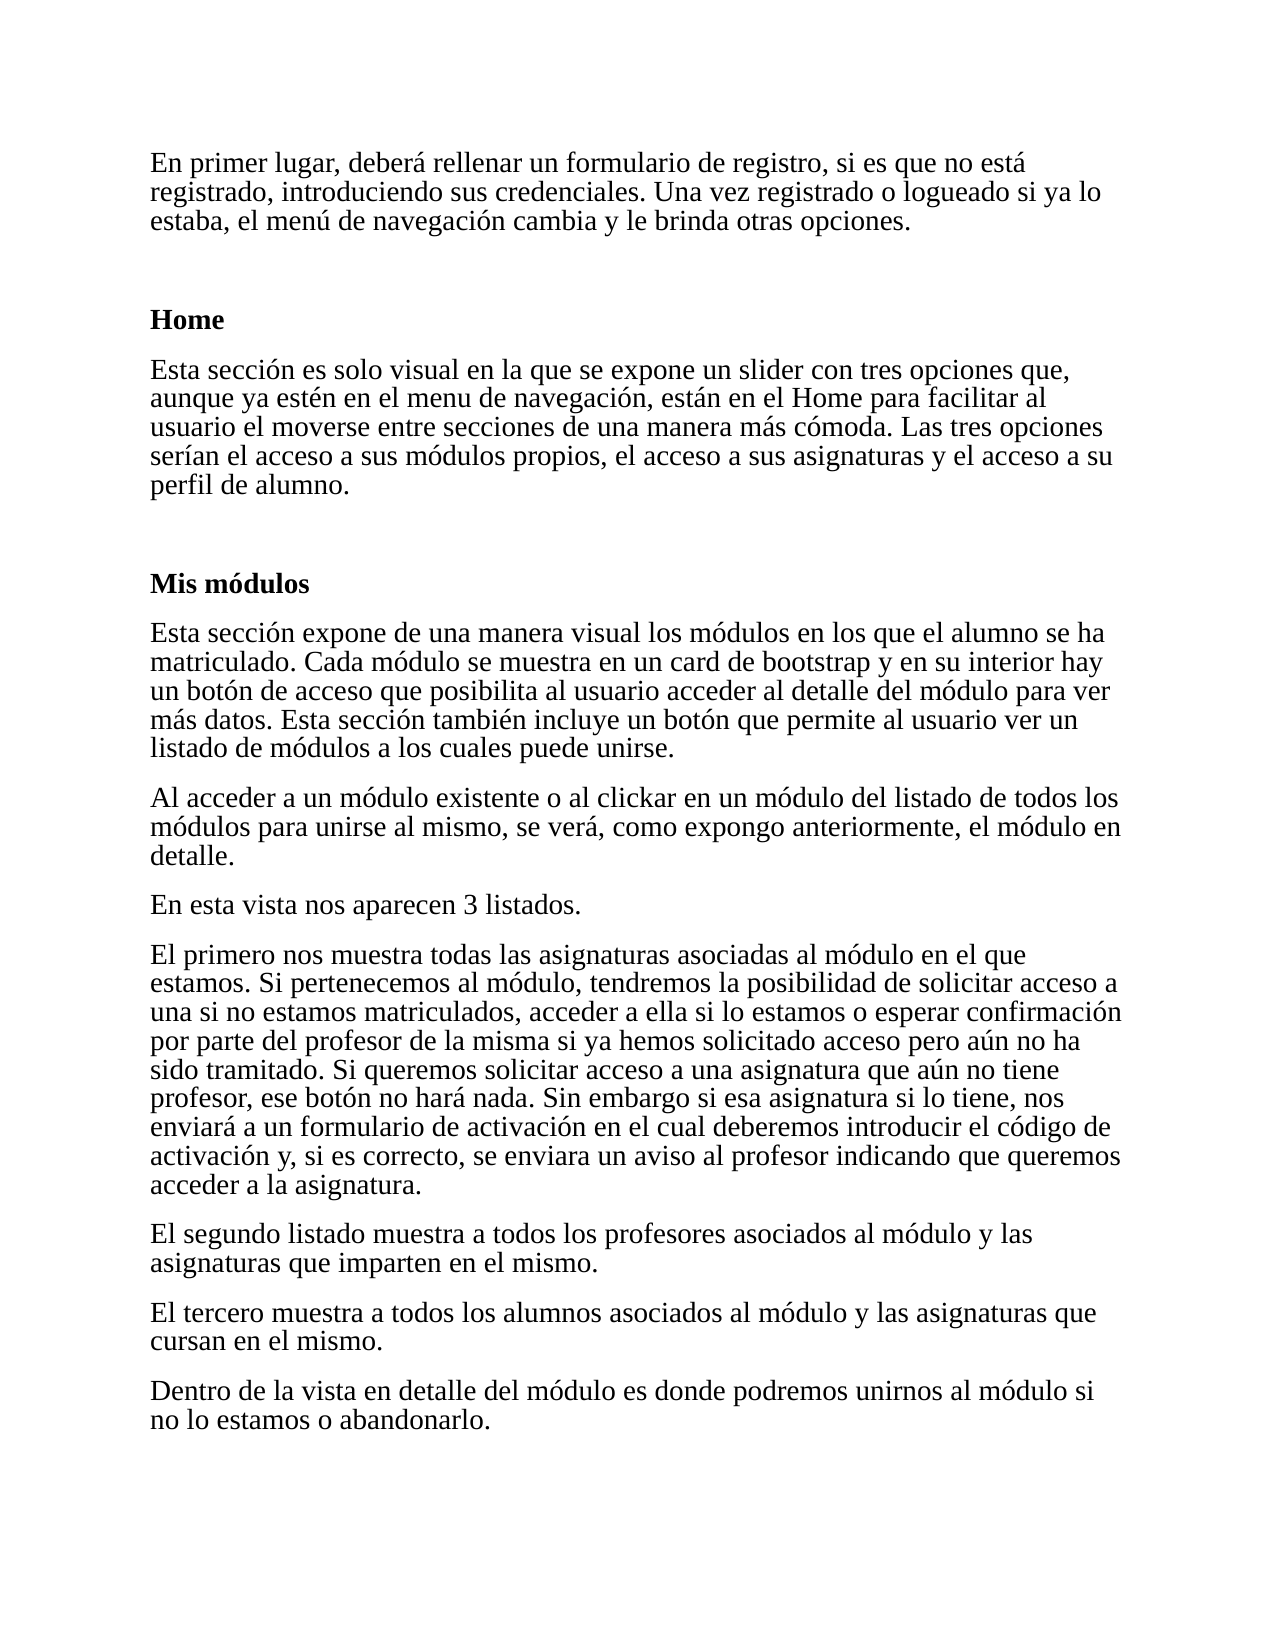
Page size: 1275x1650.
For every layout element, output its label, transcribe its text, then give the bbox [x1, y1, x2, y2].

text Dentro de la vista en detalle del módulo es donde podremos unirnos al módulo si no lo estamos o abandonarlo. [150, 1377, 1125, 1435]
text Esta sección es solo visual en la que se expone un slider con tres opciones que, aunque ya estén en el menu de navegación, están en el Home para facilitar al usuario el moverse entre secciones de una manera más cómoda. Las tres opciones serían el acceso a sus módulos propios, el acceso a sus asignaturas y el acceso a su perfil de alumno. [150, 356, 1125, 500]
text El tercero muestra a todos los alumnos asociados al módulo y las asignaturas que cursan en el mismo. [150, 1299, 1125, 1357]
text El segundo listado muestra a todos los profesores asociados al módulo y las asignaturas que imparten en el mismo. [150, 1221, 1125, 1278]
text Home [150, 307, 1125, 335]
text El primero nos muestra todas las asignaturas asociadas al módulo en el que estamos. Si pertenecemos al módulo, tendremos la posibilidad de solicitar acceso a una si no estamos matriculados, acceder a ella si lo estamos o esperar confirmación por parte del profesor de la misma si ya hemos solicitado acceso pero aún no ha sido tramitado. Si queremos solicitar acceso a una asignatura que aún no tiene profesor, ese botón no hará nada. Sin embargo si esa asignatura si lo tiene, nos enviará a un formulario de activación en el cual deberemos introducir el código de activación y, si es correcto, se enviara un aviso al profesor indicando que queremos acceder a la asignatura. [150, 941, 1125, 1200]
text Mis módulos [150, 570, 1125, 599]
text En primer lugar, deberá rellenar un formulario de registro, si es que no está registrado, introduciendo sus credenciales. Una vez registrado o logueado si ya lo estaba, el menú de navegación cambia y le brinda otras opciones. [150, 150, 1125, 236]
text Al acceder a un módulo existente o al clickar en un módulo del listado de todos los módulos para unirse al mismo, se verá, como expongo anteriormente, el módulo en detalle. [150, 784, 1125, 871]
text Esta sección expone de una manera visual los módulos en los que el alumno se ha matriculado. Cada módulo se muestra en un card de bootstrap y en su interior hay un botón de acceso que posibilita al usuario acceder al detalle del módulo para ver más datos. Esta sección también incluye un botón que permite al usuario ver un listado de módulos a los cuales puede unirse. [150, 620, 1125, 764]
text En esta vista nos aparecen 3 listados. [150, 892, 1125, 920]
